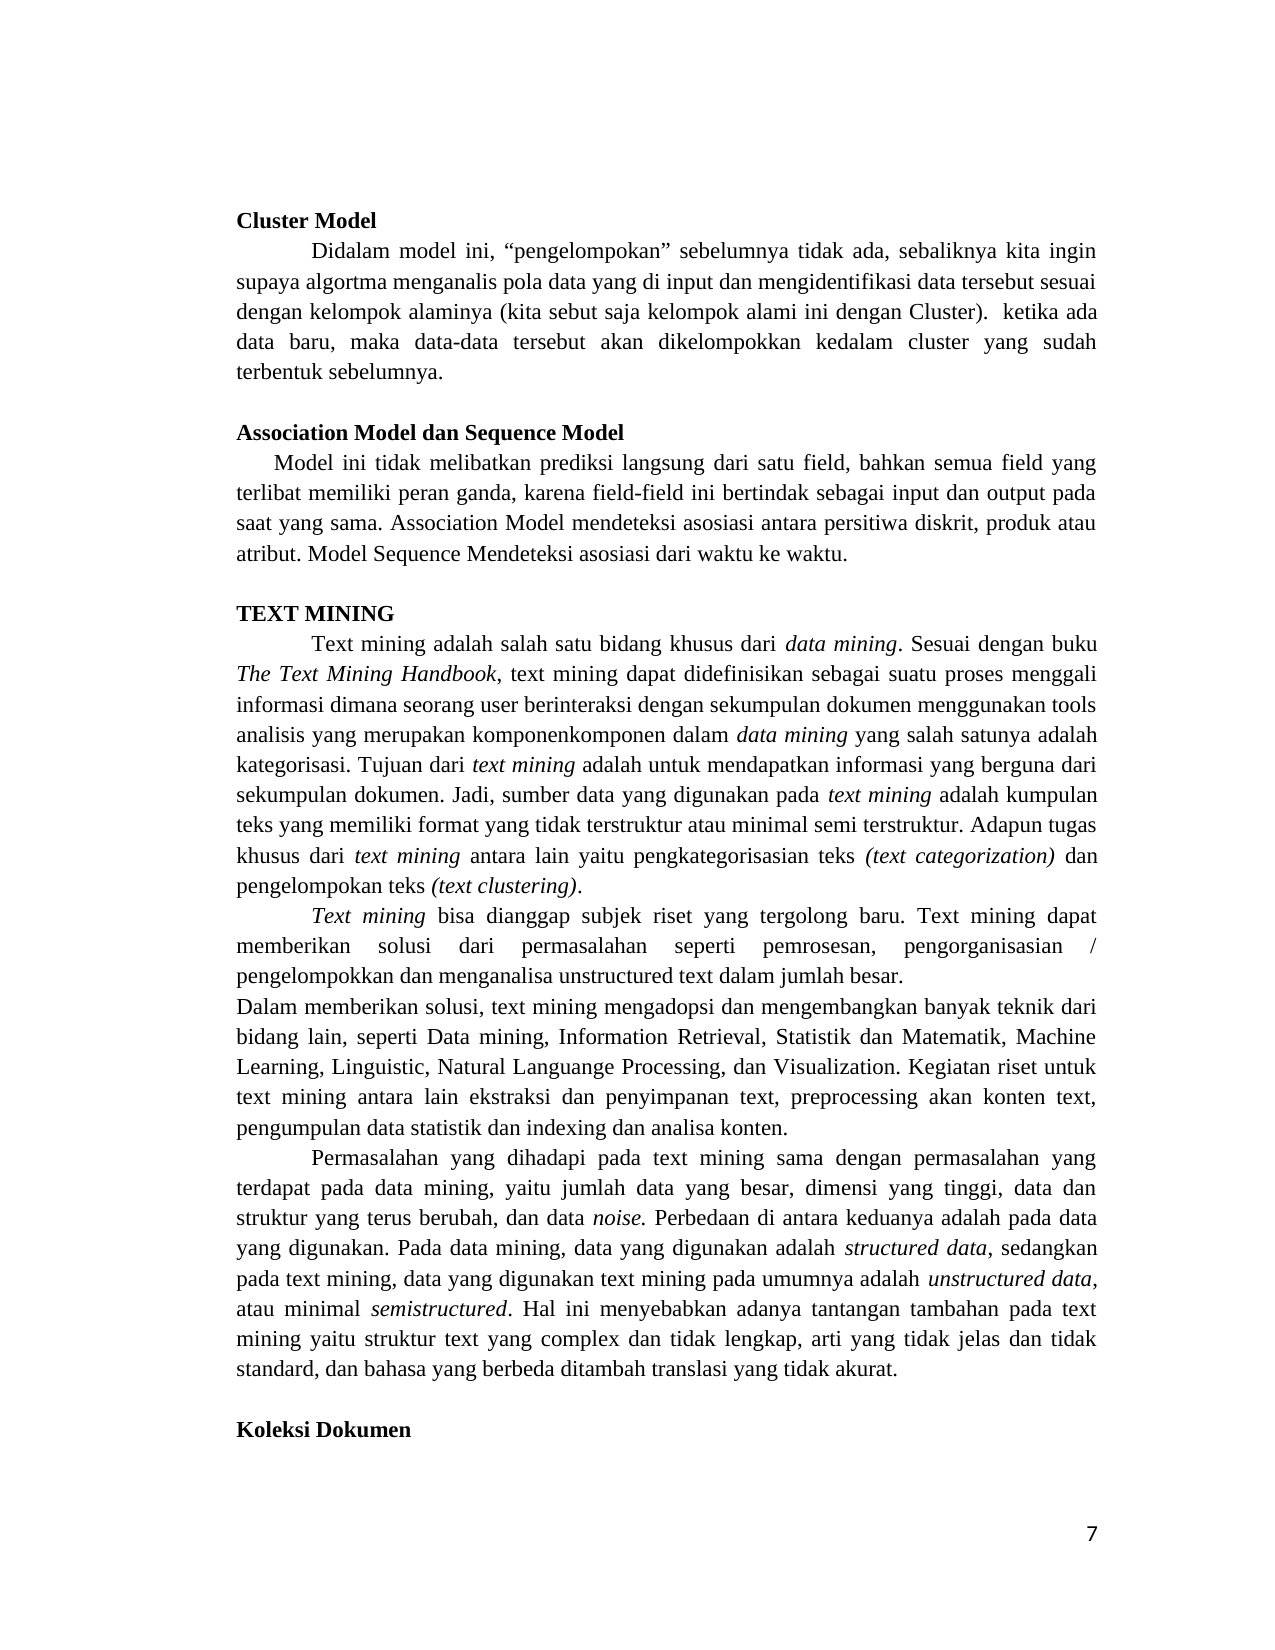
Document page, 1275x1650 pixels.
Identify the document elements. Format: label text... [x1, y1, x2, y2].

text Text mining adalah salah satu bidang khusus dari data mining. Sesuai dengan buku The Text Mining Handbook, text mining dapat didefinisikan sebagai suatu proses menggali informasi dimana seorang user berinteraksi dengan sekumpulan dokumen menggunakan tools analisis yang merupakan komponenkomponen dalam data mining yang salah satunya adalah kategorisasi. Tujuan dari text mining adalah untuk mendapatkan informasi yang berguna dari sekumpulan dokumen. Jadi, sumber data yang digunakan pada text mining adalah kumpulan teks yang memiliki format yang tidak terstruktur atau minimal semi terstruktur. Adapun tugas khusus dari text mining antara lain yaitu pengkategorisasian teks (text categorization) dan pengelompokan teks (text clustering). [236, 630, 1098, 898]
subtitle Cluster Model [236, 207, 1098, 234]
text Text mining bisa dianggap subjek riset yang tergolong baru. Text mining dapat memberikan solusi dari permasalahan seperti pemrosesan, pengorganisasian / pengelompokkan dan menganalisa unstructured text dalam jumlah besar. [236, 902, 1098, 989]
text Permasalahan yang dihadapi pada text mining sama dengan permasalahan yang terdapat pada data mining, yaitu jumlah data yang besar, dimensi yang tinggi, data dan struktur yang terus berubah, dan data noise. Perbedaan di antara keduanya adalah pada data yang digunakan. Pada data mining, data yang digunakan adalah structured data, sedangkan pada text mining, data yang digunakan text mining pada umumnya adalah unstructured data, atau minimal semistructured. Hal ini menyebabkan adanya tantangan tambahan pada text mining yaitu struktur text yang complex dan tidak lengkap, arti yang tidak jelas dan tidak standard, dan bahasa yang berbeda ditambah translasi yang tidak akurat. [236, 1144, 1098, 1382]
text Dalam memberikan solusi, text mining mengadopsi dan mengembangkan banyak teknik dari bidang lain, seperti Data mining, Information Retrieval, Statistik dan Matematik, Machine Learning, Linguistic, Natural Languange Processing, dan Visualization. Kegiatan riset untuk text mining antara lain ekstraksi dan penyimpanan text, preprocessing akan konten text, pengumpulan data statistik dan indexing dan analisa konten. [236, 993, 1098, 1140]
text Model ini tidak melibatkan prediksi langsung dari satu field, bahkan semua field yang terlibat memiliki peran ganda, karena field-field ini bertindak sebagai input dan output pada saat yang sama. Association Model mendeteksi asosiasi antara persitiwa diskrit, produk atau atribut. Model Sequence Mendeteksi asosiasi dari waktu ke waktu. [236, 449, 1098, 566]
text Koleksi Dokumen [236, 1416, 1098, 1442]
text TEXT MINING [236, 600, 1098, 626]
text Didalam model ini, “pengelompokan” sebelumnya tidak ada, sebaliknya kita ingin supaya algortma menganalis pola data yang di input dan mengidentifikasi data tersebut sesuai dengan kelompok alaminya (kita sebut saja kelompok alami ini dengan Cluster). ketika ada data baru, maka data-data tersebut akan dikelompokkan kedalam cluster yang sudah terbentuk sebelumnya. [236, 238, 1098, 385]
text Association Model dan Sequence Model [236, 419, 1098, 445]
